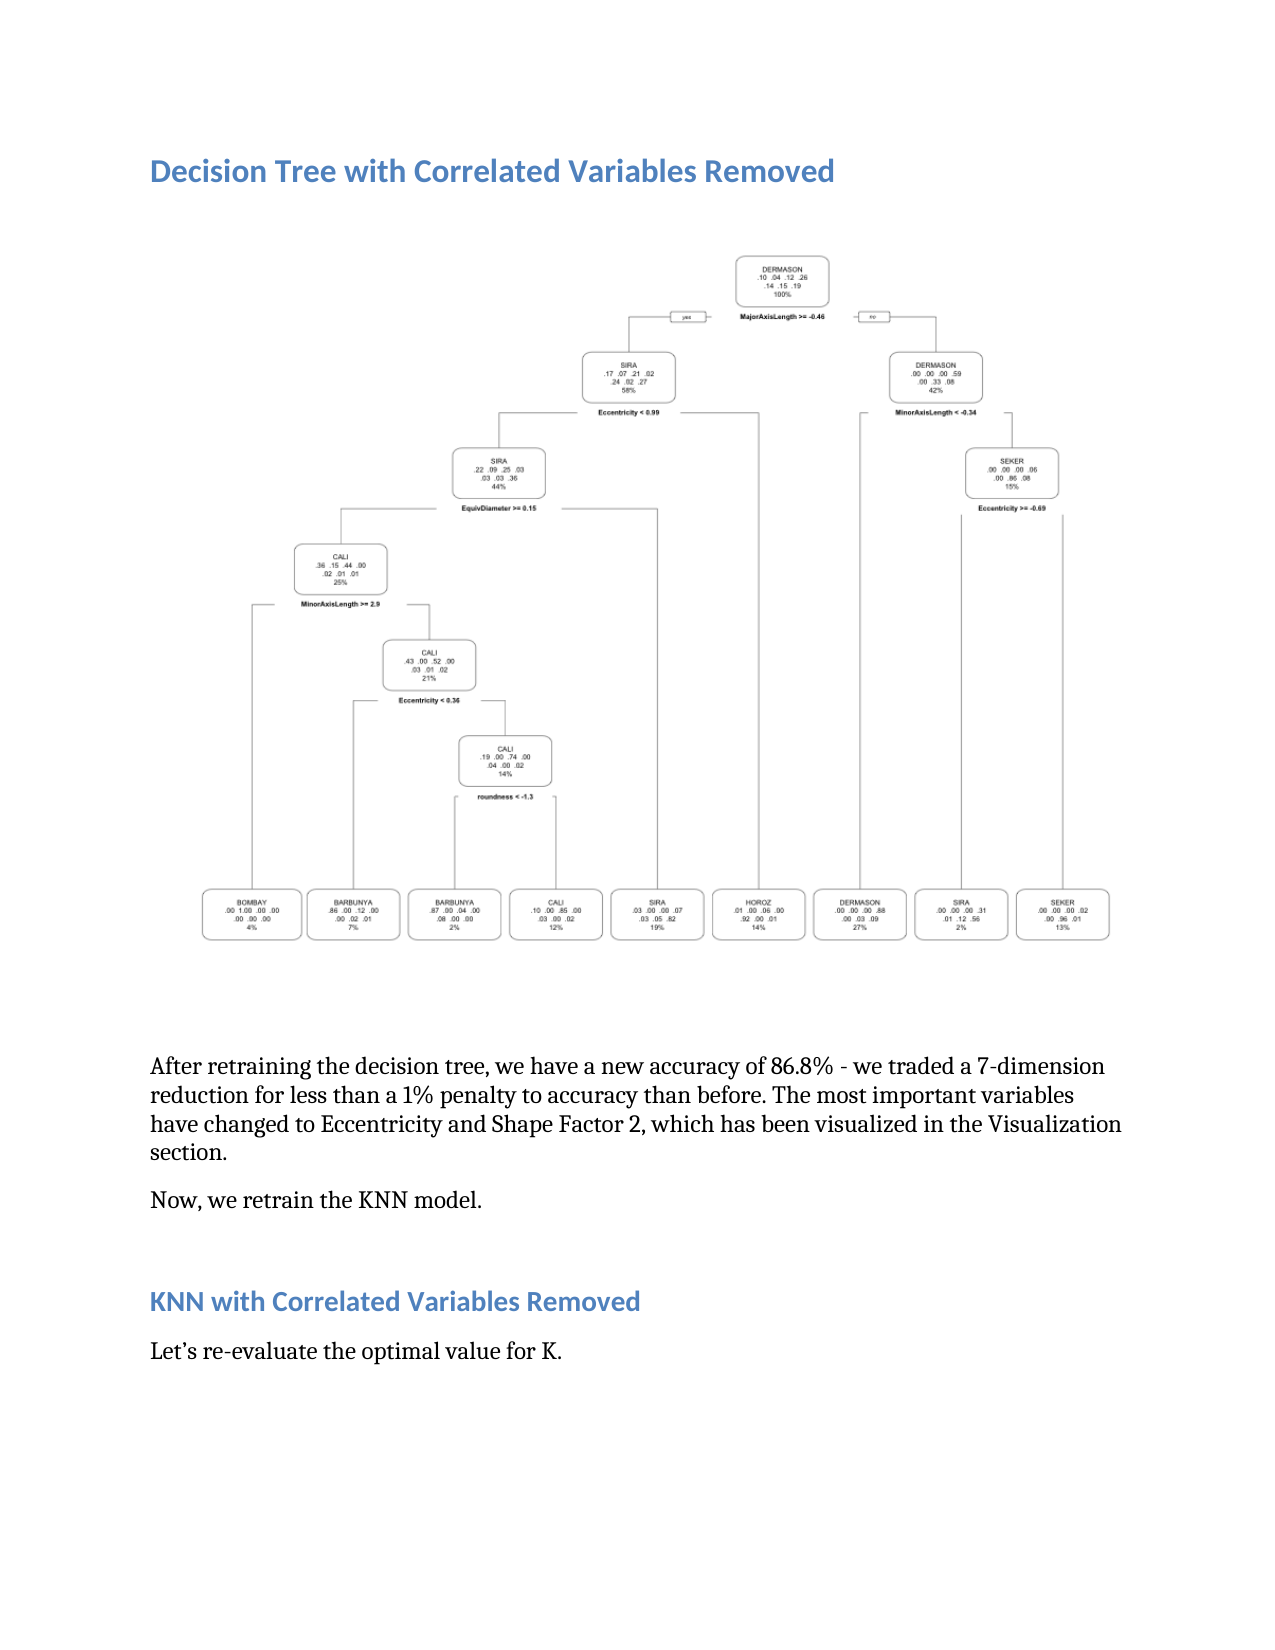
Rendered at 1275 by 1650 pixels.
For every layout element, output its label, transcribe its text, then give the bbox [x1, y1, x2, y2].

subtitle Decision Tree with Correlated Variables Removed [150, 150, 1125, 191]
subtitle KNN with Correlated Variables Removed [150, 1283, 1125, 1318]
text Now, we retrain the KNN model. [150, 1186, 1125, 1214]
text Let’s re-evaluate the optimal value for K. [150, 1337, 1125, 1366]
picture [150, 209, 1162, 986]
text After retraining the decision tree, we have a new accuracy of 86.8% - we traded a 7-dimension reduction for less than a 1% penalty to accuracy than before. The most important variables have changed to Eccentricity and Shape Factor 2, which has been visualized in the Visualization section. [150, 1052, 1125, 1167]
